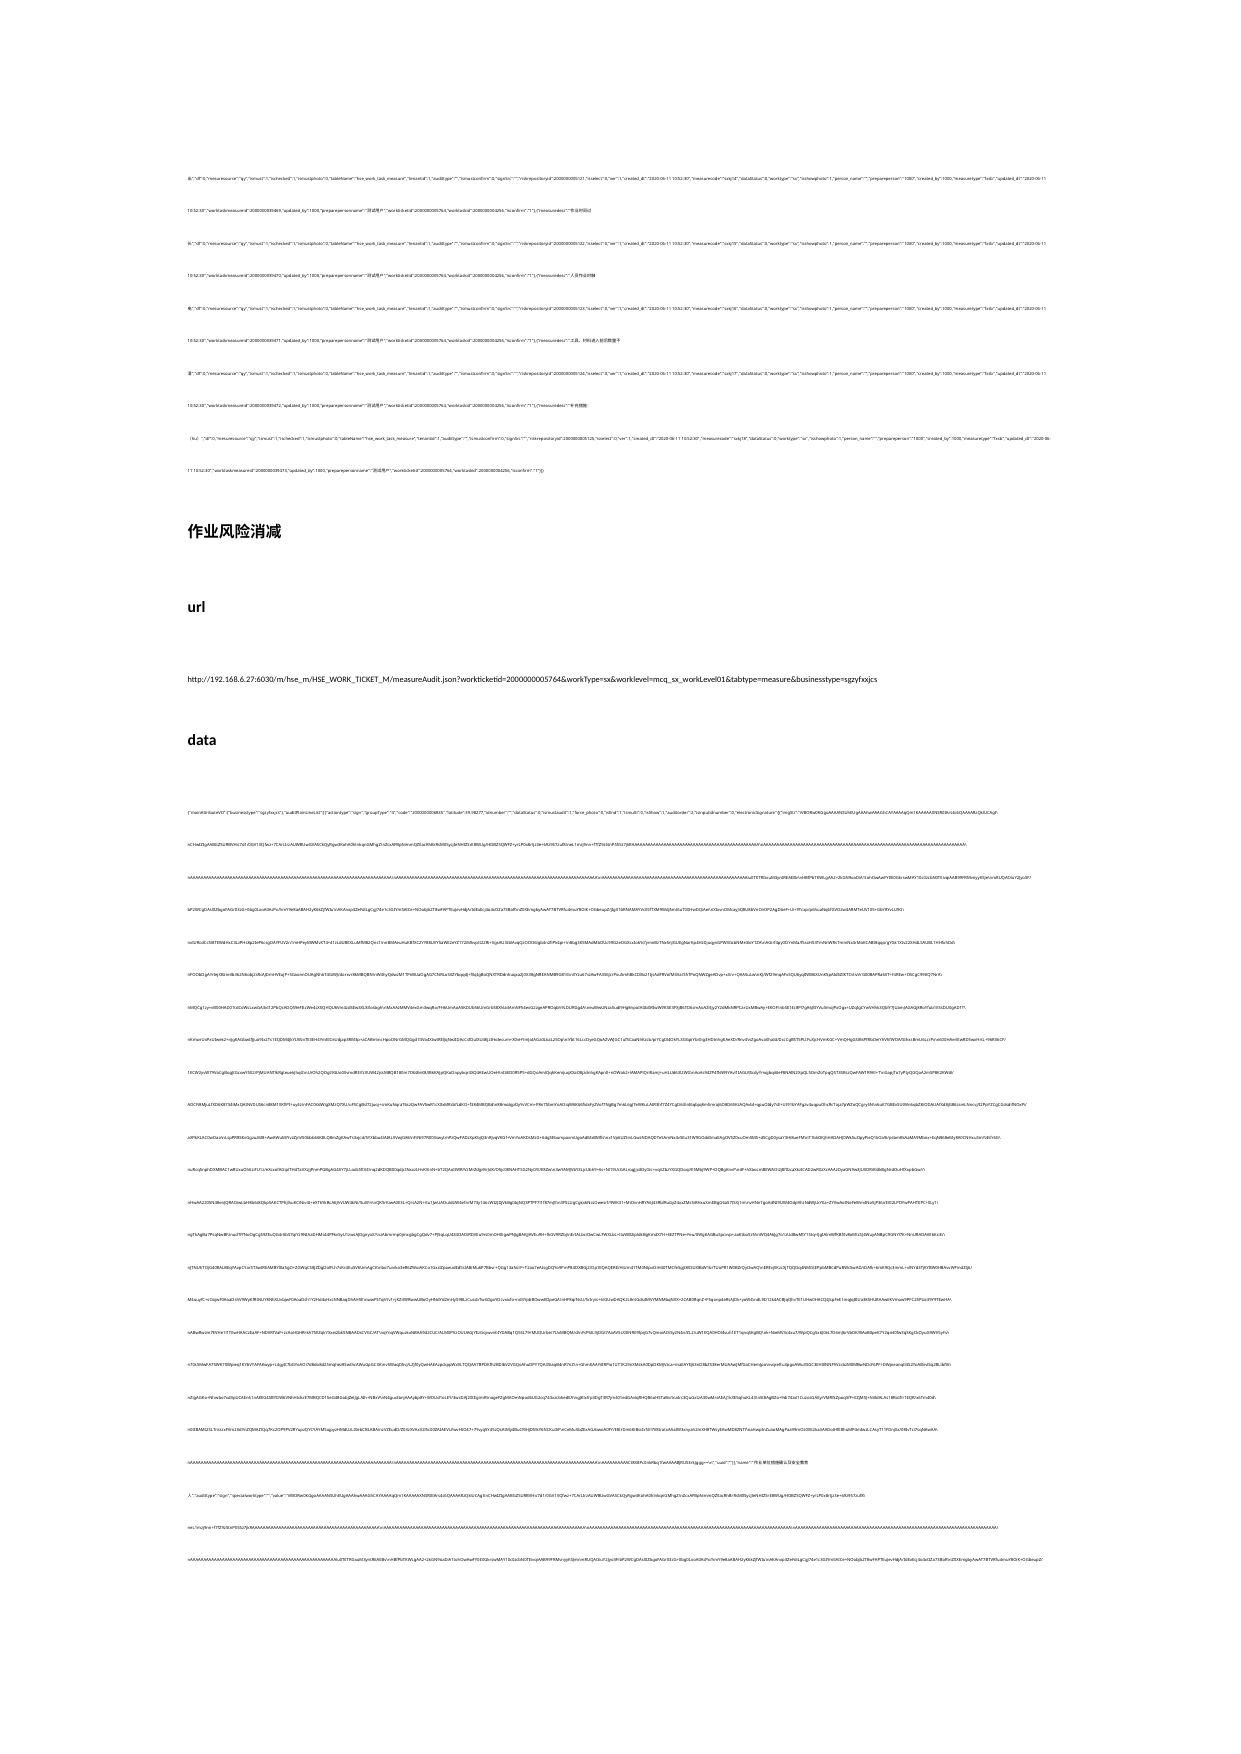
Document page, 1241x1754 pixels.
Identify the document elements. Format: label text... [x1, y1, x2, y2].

subtitle url [187, 590, 1053, 623]
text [187, 162, 1053, 487]
text http://192.168.6.27:6030/m/hse_m/HSE_WORK_TICKET_M/measureAudit.json?workticketid=2000000005764&workType=sx&worklevel=mcq_sx_workLevel01&tabtype=measure&businesstype=sgzyfxxjcs [187, 663, 1053, 696]
subtitle 作业风险消减 [187, 514, 1053, 547]
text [187, 797, 1053, 1577]
subtitle data [187, 723, 1053, 756]
